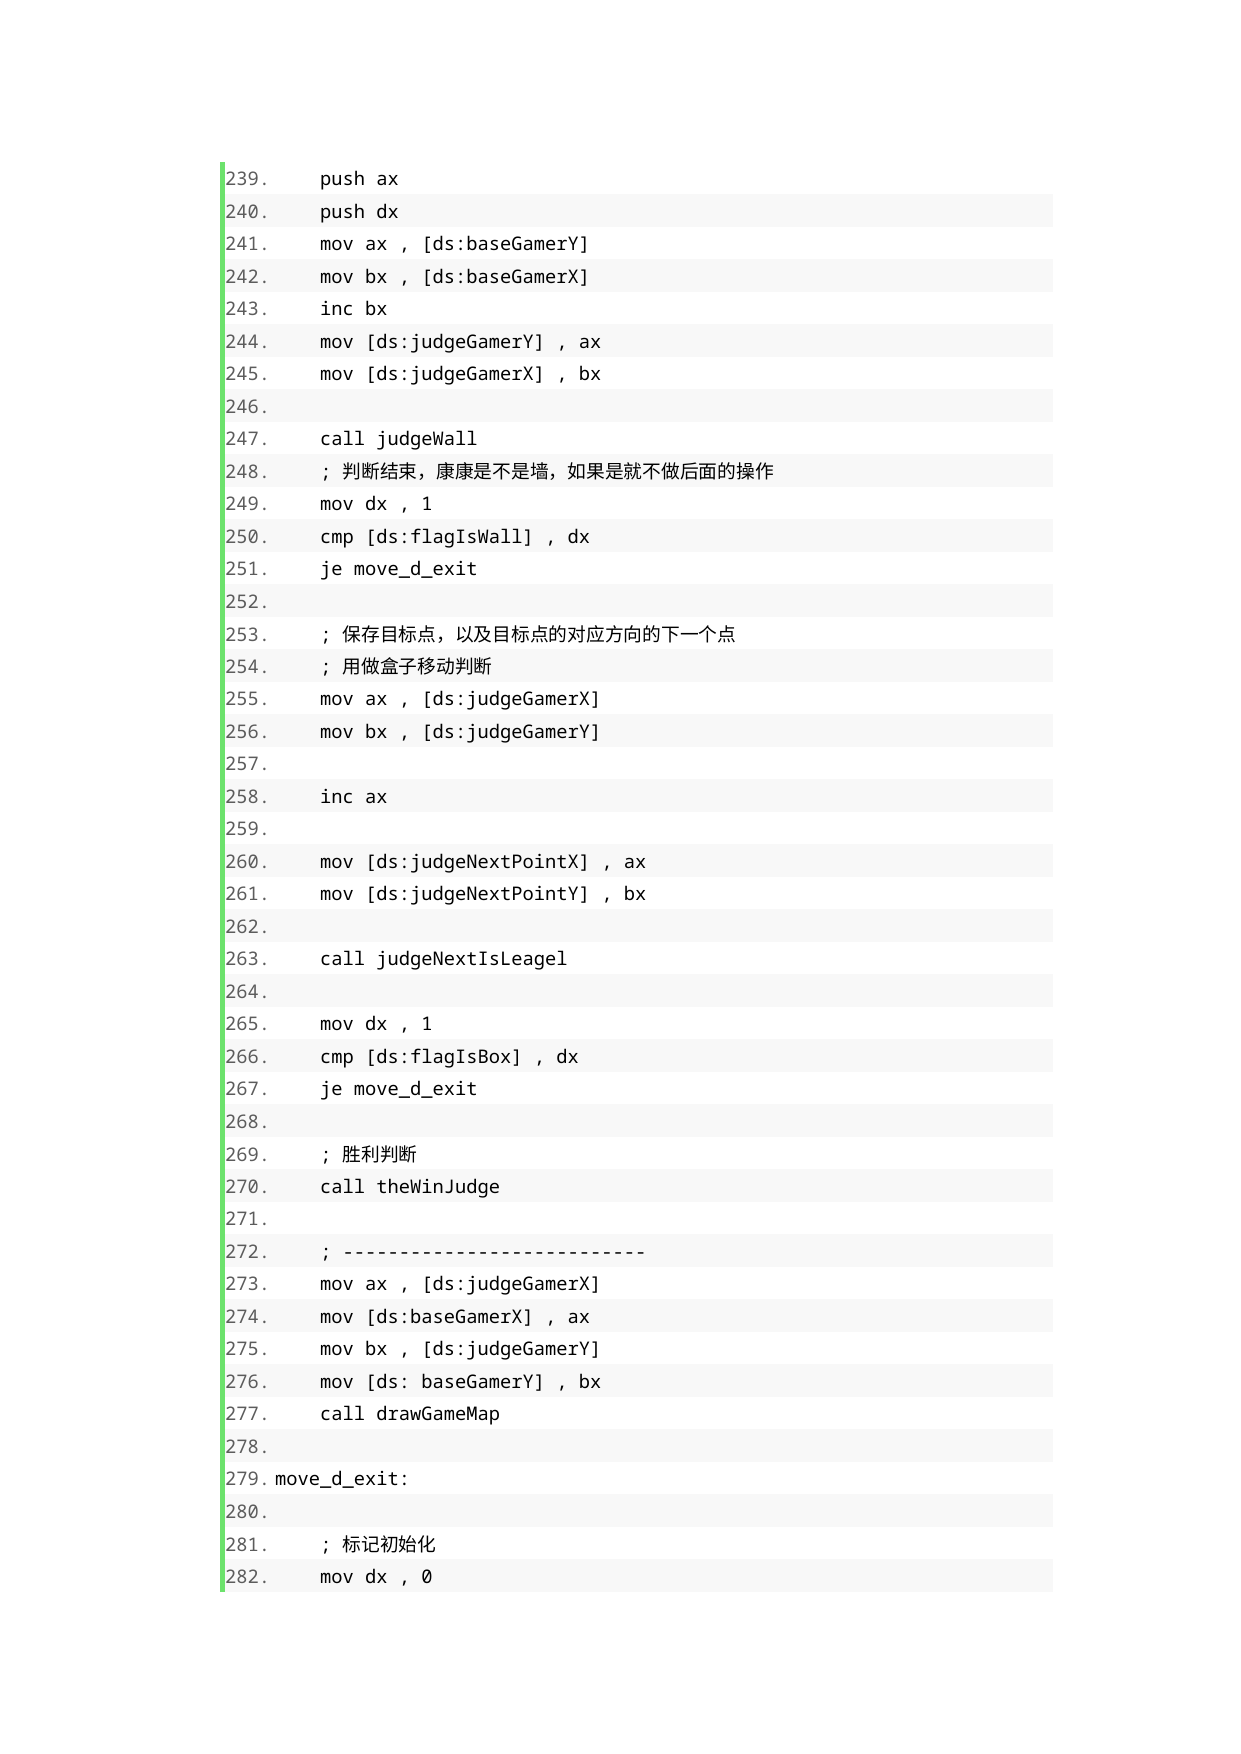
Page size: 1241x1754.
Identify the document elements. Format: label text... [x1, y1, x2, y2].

list mov dx , 0 [225, 1559, 1053, 1592]
list ; 判断结束，康康是不是墙，如果是就不做后面的操作 [225, 454, 1053, 487]
list mov ax , [ds:judgeGamerX] [225, 682, 1053, 714]
list push dx [225, 194, 1053, 227]
list mov [ds:judgeNextPointX] , ax [225, 844, 1053, 877]
list call judgeWall [225, 422, 1053, 454]
list mov [ds:baseGamerX] , ax [225, 1299, 1053, 1332]
list je move_d_exit [225, 552, 1053, 584]
list ; --------------------------- [225, 1234, 1053, 1267]
list mov [ds: baseGamerY] , bx [225, 1364, 1053, 1397]
list mov bx , [ds:judgeGamerY] [225, 714, 1053, 747]
list mov bx , [ds:judgeGamerY] [225, 1332, 1053, 1364]
list mov [ds:judgeNextPointY] , bx [225, 877, 1053, 909]
list je move_d_exit [225, 1072, 1053, 1104]
list mov ax , [ds:baseGamerY] [225, 227, 1053, 259]
list mov bx , [ds:baseGamerX] [225, 259, 1053, 292]
list ; 保存目标点，以及目标点的对应方向的下一个点 [225, 617, 1053, 649]
list mov ax , [ds:judgeGamerX] [225, 1267, 1053, 1299]
list call theWinJudge [225, 1169, 1053, 1202]
list ; 胜利判断 [225, 1137, 1053, 1169]
list push ax [225, 162, 1053, 194]
list inc ax [225, 779, 1053, 812]
list call drawGameMap [225, 1397, 1053, 1429]
list ; 标记初始化 [225, 1527, 1053, 1559]
list move_d_exit: [225, 1462, 1053, 1494]
list call judgeNextIsLeagel [225, 942, 1053, 974]
list mov dx , 1 [225, 1007, 1053, 1039]
list inc bx [225, 292, 1053, 324]
list mov [ds:judgeGamerY] , ax [225, 324, 1053, 357]
list cmp [ds:flagIsWall] , dx [225, 519, 1053, 552]
list mov dx , 1 [225, 487, 1053, 519]
list mov [ds:judgeGamerX] , bx [225, 357, 1053, 389]
list ; 用做盒子移动判断 [225, 649, 1053, 682]
list cmp [ds:flagIsBox] , dx [225, 1039, 1053, 1072]
